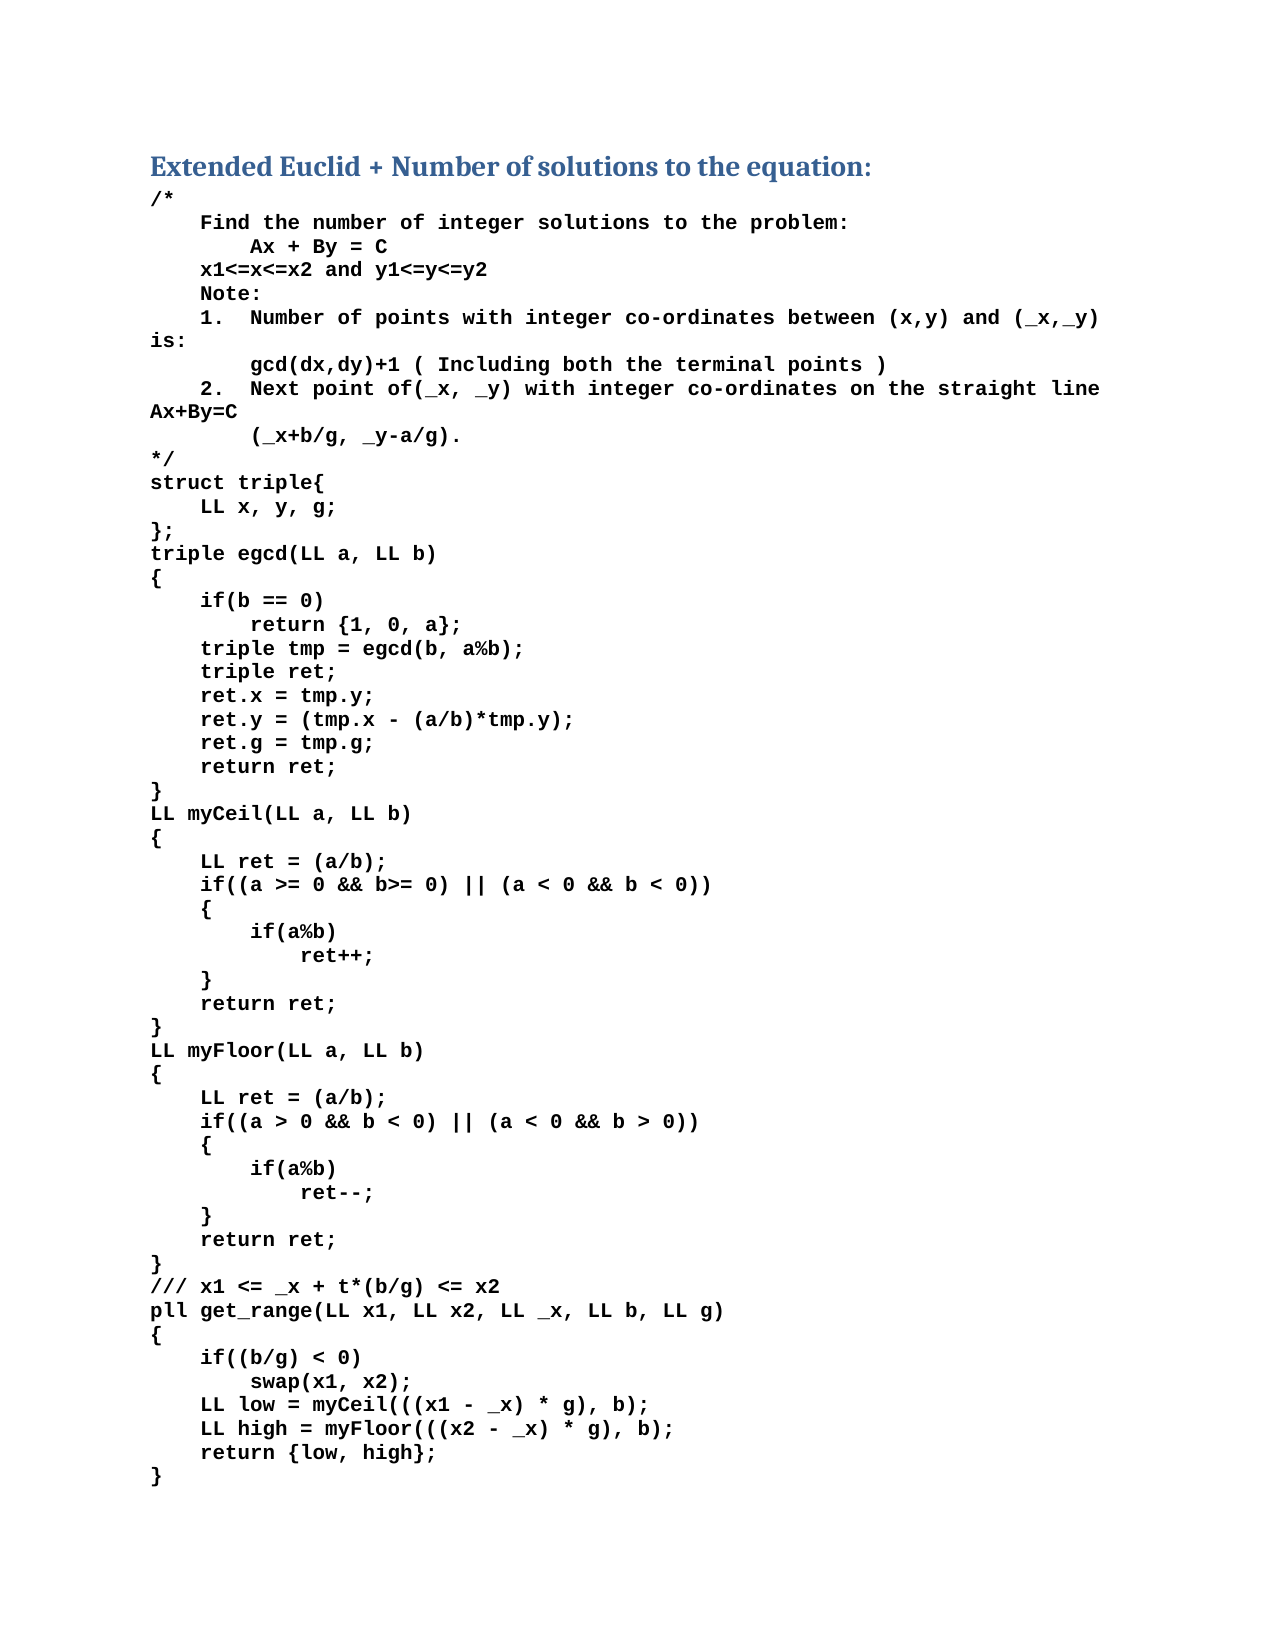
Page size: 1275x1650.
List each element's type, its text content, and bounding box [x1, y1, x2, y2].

text ret--; [150, 1182, 1125, 1205]
text struct triple{ [150, 472, 1125, 496]
text triple egcd(LL a, LL b) [150, 543, 1125, 567]
text /* [150, 188, 1125, 212]
text return ret; [150, 756, 1125, 780]
subtitle Extended Euclid + Number of solutions to the equation: [150, 150, 1125, 183]
text if((b/g) < 0) [150, 1347, 1125, 1371]
text LL myFloor(LL a, LL b) [150, 1040, 1125, 1063]
text } [150, 1016, 1125, 1040]
text }; [150, 519, 1125, 543]
text return {low, high}; [150, 1442, 1125, 1465]
text LL myCeil(LL a, LL b) [150, 803, 1125, 827]
text if((a > 0 && b < 0) || (a < 0 && b > 0)) [150, 1111, 1125, 1134]
text return ret; [150, 1229, 1125, 1253]
text LL low = myCeil(((x1 - _x) * g), b); [150, 1394, 1125, 1418]
text Ax + By = C [150, 236, 1125, 259]
text { [150, 1063, 1125, 1087]
text LL ret = (a/b); [150, 851, 1125, 874]
text { [150, 567, 1125, 591]
text triple ret; [150, 661, 1125, 685]
text swap(x1, x2); [150, 1371, 1125, 1394]
text gcd(dx,dy)+1 ( Including both the terminal points ) [150, 354, 1125, 378]
text triple tmp = egcd(b, a%b); [150, 638, 1125, 661]
text if(a%b) [150, 1158, 1125, 1182]
text { [150, 1323, 1125, 1347]
text return ret; [150, 992, 1125, 1016]
text } [150, 1253, 1125, 1276]
text LL x, y, g; [150, 496, 1125, 519]
text Note: [150, 283, 1125, 307]
text } [150, 780, 1125, 803]
text } [150, 1205, 1125, 1229]
text ret.y = (tmp.x - (a/b)*tmp.y); [150, 709, 1125, 732]
text pll get_range(LL x1, LL x2, LL _x, LL b, LL g) [150, 1300, 1125, 1323]
text Find the number of integer solutions to the problem: [150, 212, 1125, 236]
text 2. Next point of(_x, _y) with integer co-ordinates on the straight line Ax+By=C [150, 378, 1125, 425]
text return {1, 0, a}; [150, 614, 1125, 638]
text if(b == 0) [150, 591, 1125, 614]
text } [150, 1465, 1125, 1489]
text */ [150, 449, 1125, 472]
text { [150, 827, 1125, 851]
text { [150, 1134, 1125, 1158]
text LL high = myFloor(((x2 - _x) * g), b); [150, 1418, 1125, 1442]
text } [150, 969, 1125, 992]
text 1. Number of points with integer co-ordinates between (x,y) and (_x,_y) is: [150, 307, 1125, 354]
text if(a%b) [150, 922, 1125, 945]
text (_x+b/g, _y-a/g). [150, 425, 1125, 449]
text x1<=x<=x2 and y1<=y<=y2 [150, 259, 1125, 283]
text ret.x = tmp.y; [150, 685, 1125, 709]
text if((a >= 0 && b>= 0) || (a < 0 && b < 0)) [150, 874, 1125, 898]
text ret++; [150, 945, 1125, 969]
text { [150, 898, 1125, 922]
text ret.g = tmp.g; [150, 732, 1125, 756]
text LL ret = (a/b); [150, 1087, 1125, 1111]
text /// x1 <= _x + t*(b/g) <= x2 [150, 1276, 1125, 1300]
